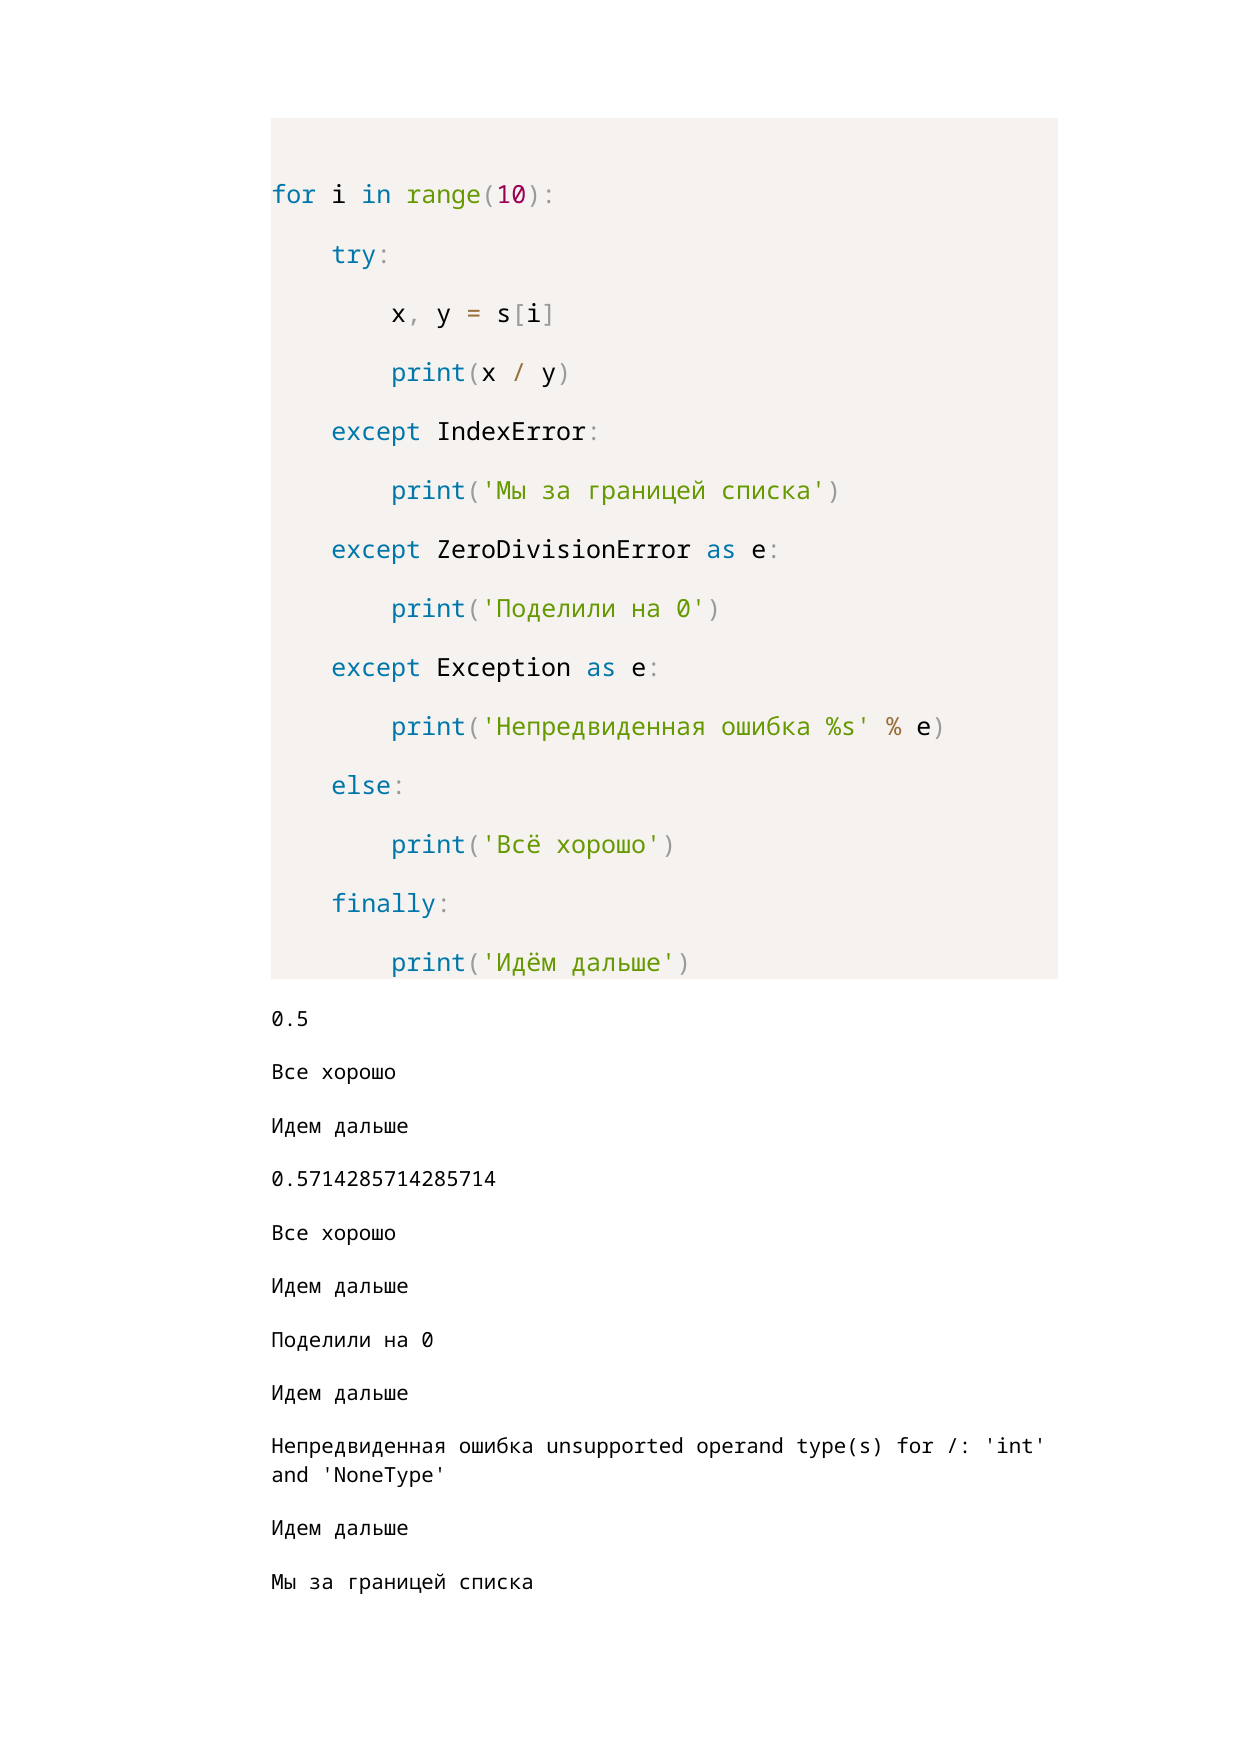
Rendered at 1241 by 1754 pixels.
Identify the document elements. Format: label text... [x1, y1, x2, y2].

text except IndexError: [271, 413, 1058, 447]
text print(x / y) [271, 354, 1058, 388]
text Мы за границей списка [271, 1567, 1058, 1595]
text else: [271, 768, 1058, 802]
text print('Идём дальше') [271, 945, 1058, 979]
text finally: [271, 886, 1058, 920]
text 0.5 [271, 1004, 1058, 1032]
text Поделили на 0 [271, 1325, 1058, 1353]
text print('Мы за границей списка') [271, 472, 1058, 507]
text for i in range(10): [271, 177, 1058, 211]
text Идем дальше [271, 1513, 1058, 1542]
text Все хорошо [271, 1057, 1058, 1086]
text Идем дальше [271, 1271, 1058, 1300]
text print('Непредвиденная ошибка %s' % e) [271, 709, 1058, 743]
text Непредвиденная ошибка unsupported operand type(s) for /: 'int' and 'NoneType' [271, 1432, 1058, 1488]
text except ZeroDivisionError as e: [271, 532, 1058, 566]
text print('Всё хорошо') [271, 827, 1058, 861]
text print('Поделили на 0') [271, 591, 1058, 625]
text Все хорошо [271, 1218, 1058, 1246]
text except Exception as e: [271, 650, 1058, 684]
text 0.5714285714285714 [271, 1164, 1058, 1193]
text x, y = s[i] [271, 295, 1058, 329]
text Идем дальше [271, 1378, 1058, 1407]
text Идем дальше [271, 1111, 1058, 1139]
text try: [271, 236, 1058, 270]
